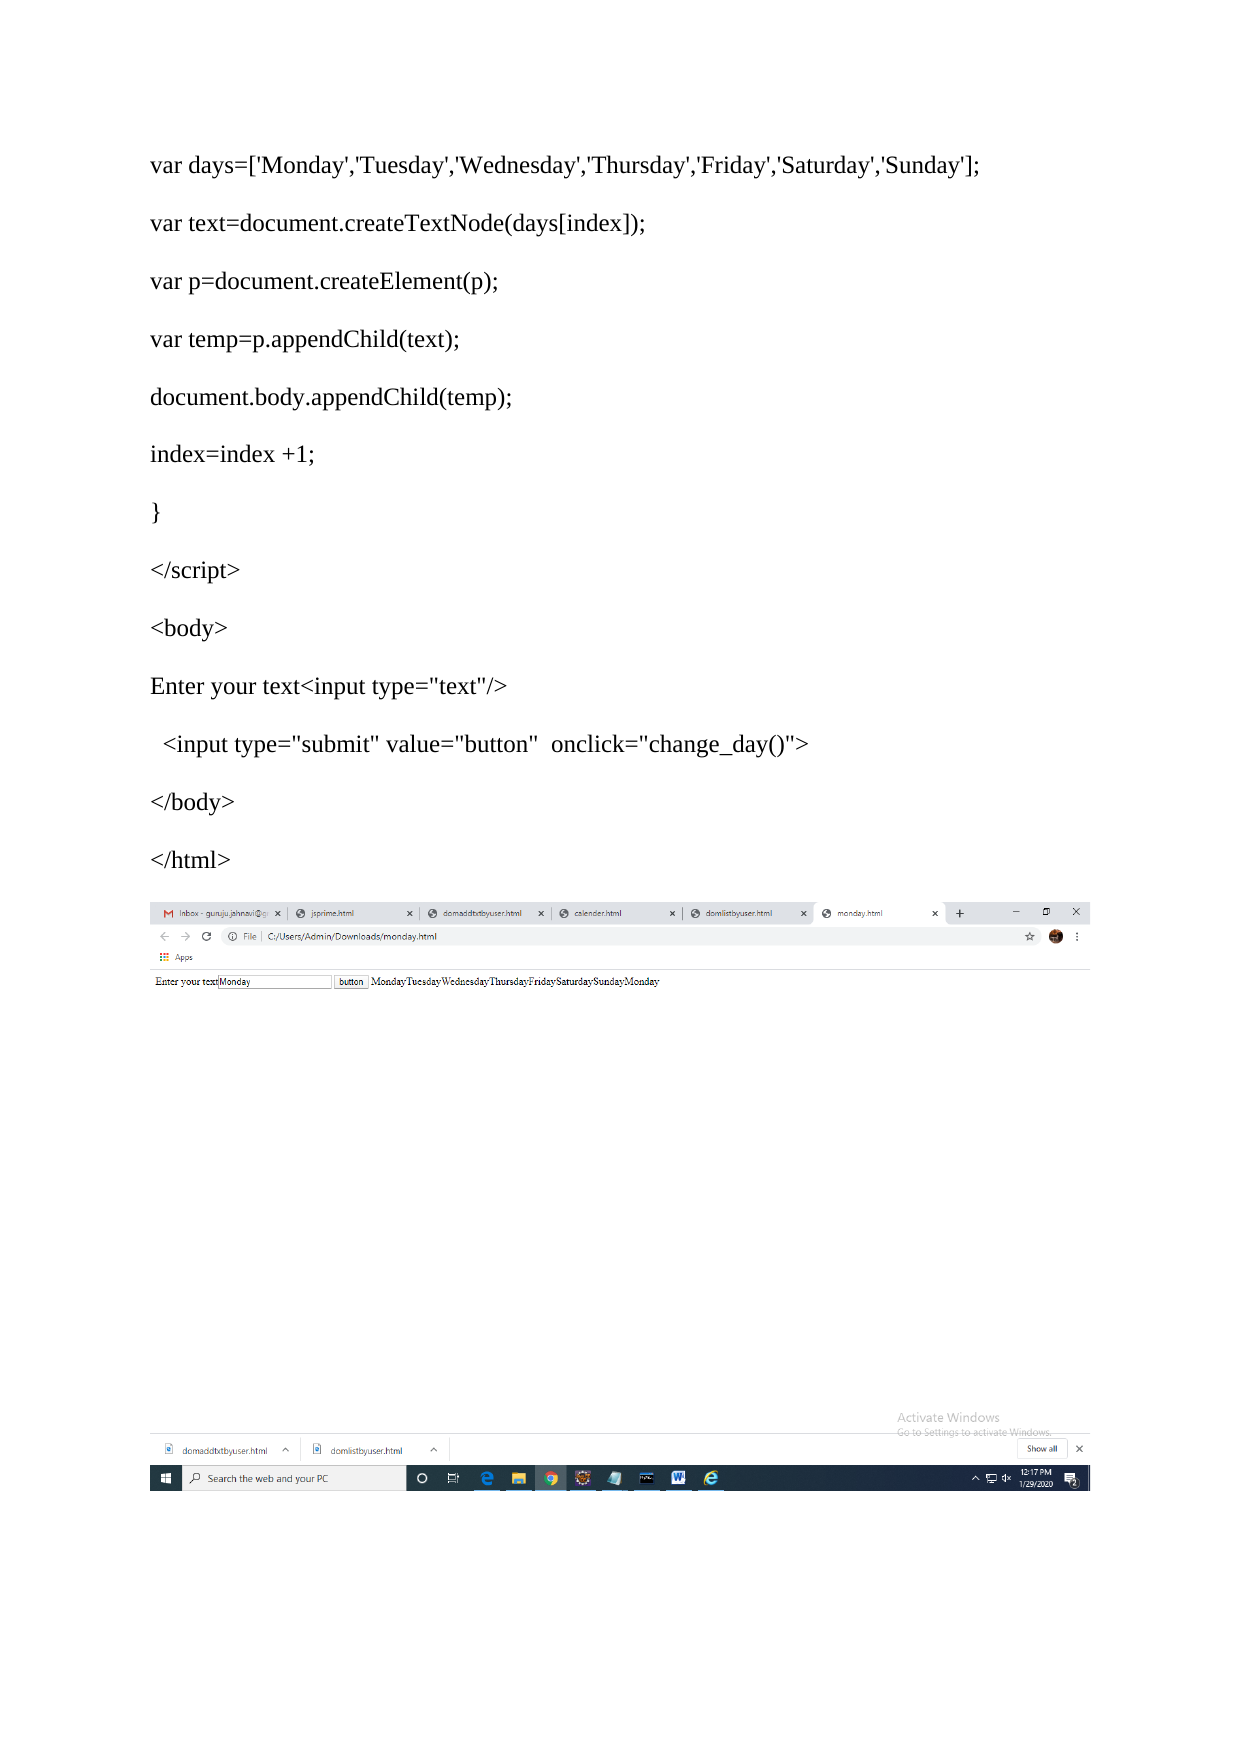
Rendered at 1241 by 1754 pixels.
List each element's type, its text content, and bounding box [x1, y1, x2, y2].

text var temp=p.appendChild(text); [150, 324, 1090, 352]
text </body> [150, 787, 1090, 816]
text var p=document.createElement(p); [150, 266, 1090, 294]
text Enter your text<input type="text"/> [150, 671, 1090, 700]
text document.body.appendChild(temp); [150, 382, 1090, 410]
text } [150, 497, 1090, 526]
text </script> [150, 555, 1090, 584]
text <body> [150, 613, 1090, 642]
text var days=['Monday','Tuesday','Wednesday','Thursday','Friday','Saturday','Sunday']; [150, 150, 1090, 179]
text var text=document.createTextNode(days[index]); [150, 208, 1090, 237]
text </html> [150, 845, 1090, 874]
picture [150, 902, 1091, 1491]
text index=index +1; [150, 439, 1090, 468]
text <input type="submit" value="button" onclick="change_day()"> [150, 729, 1090, 758]
